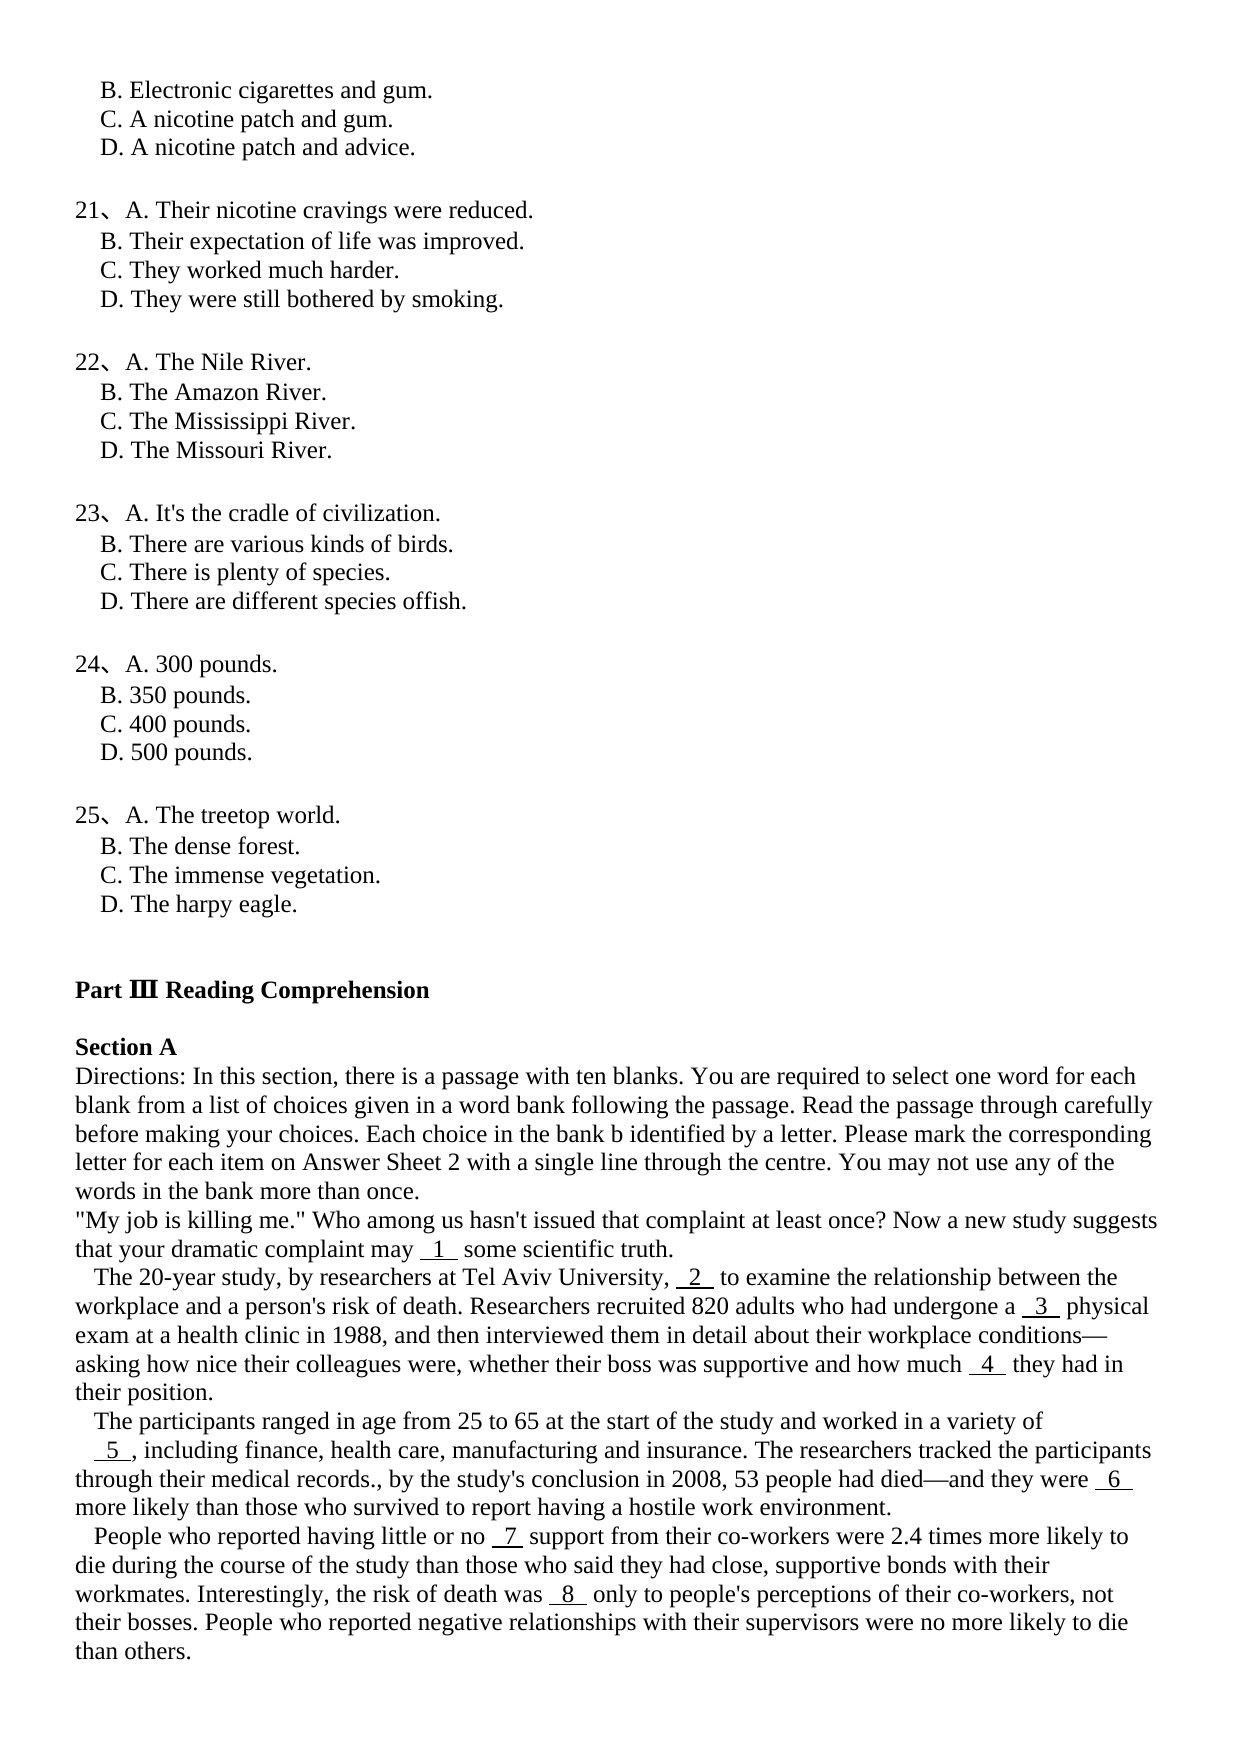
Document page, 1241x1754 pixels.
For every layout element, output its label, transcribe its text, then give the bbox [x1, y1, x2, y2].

text "My job is killing me." Who among us hasn't issued that complaint at least once? Now a new study suggests that your dramatic complaint may 1 some scientific truth. [75, 1205, 1165, 1262]
text The participants ranged in age from 25 to 65 at the start of the study and worked in a variety of [75, 1406, 1165, 1435]
text D. They were still bothered by smoking. [75, 284, 1165, 312]
text 5 , including finance, health care, manufacturing and insurance. The researchers tracked the participants through their medical records., by the study's conclusion in 2008, 53 people had died—and they were 6 more likely than those who survived to report having a hostile work environment. [75, 1435, 1165, 1521]
text 25、A. The treetop world. [75, 795, 1165, 831]
text D. The Missouri River. [75, 435, 1165, 464]
text B. 350 pounds. [75, 680, 1165, 709]
text B. The dense forest. [75, 831, 1165, 860]
text People who reported having little or no 7 support from their co-workers were 2.4 times more likely to die during the course of the study than those who said they had close, supportive bonds with their workmates. Interestingly, the risk of death was 8 only to people's perceptions of their co-workers, not their bosses. People who reported negative relationships with their supervisors were no more likely to die than others. [75, 1521, 1165, 1665]
text B. There are various kinds of birds. [75, 529, 1165, 557]
text D. The harpy eagle. [75, 889, 1165, 917]
text C. The immense vegetation. [75, 860, 1165, 889]
text C. The Mississippi River. [75, 406, 1165, 435]
text B. Their expectation of life was improved. [75, 226, 1165, 255]
text 24、A. 300 pounds. [75, 644, 1165, 680]
text Directions: In this section, there is a passage with ten blanks. You are required to select one word for each blank from a list of choices given in a word bank following the passage. Read the passage through carefully before making your choices. Each choice in the bank b identified by a letter. Please mark the corresponding letter for each item on Answer Sheet 2 with a single line through the centre. You may not use any of the words in the bank more than once. [75, 1061, 1165, 1205]
text C. A nicotine patch and gum. [75, 104, 1165, 132]
text The 20-year study, by researchers at Tel Aviv University, 2 to examine the relationship between the workplace and a person's risk of death. Researchers recruited 820 adults who had undergone a 3 physical exam at a health clinic in 1988, and then interviewed them in detail about their workplace conditions—asking how nice their colleagues were, whether their boss was supportive and how much 4 they had in their position. [75, 1262, 1165, 1406]
text D. 500 pounds. [75, 737, 1165, 766]
text 22、A. The Nile River. [75, 341, 1165, 377]
text C. There is plenty of species. [75, 557, 1165, 586]
text D. A nicotine patch and advice. [75, 132, 1165, 161]
text Part Ⅲ Reading Comprehension [75, 975, 1165, 1004]
text C. They worked much harder. [75, 255, 1165, 284]
text Section A [75, 1032, 1165, 1061]
text 21、A. Their nicotine cravings were reduced. [75, 190, 1165, 226]
text B. Electronic cigarettes and gum. [75, 75, 1165, 104]
text B. The Amazon River. [75, 377, 1165, 406]
text 23、A. It's the cradle of civilization. [75, 492, 1165, 529]
text D. There are different species offish. [75, 586, 1165, 615]
text C. 400 pounds. [75, 709, 1165, 737]
